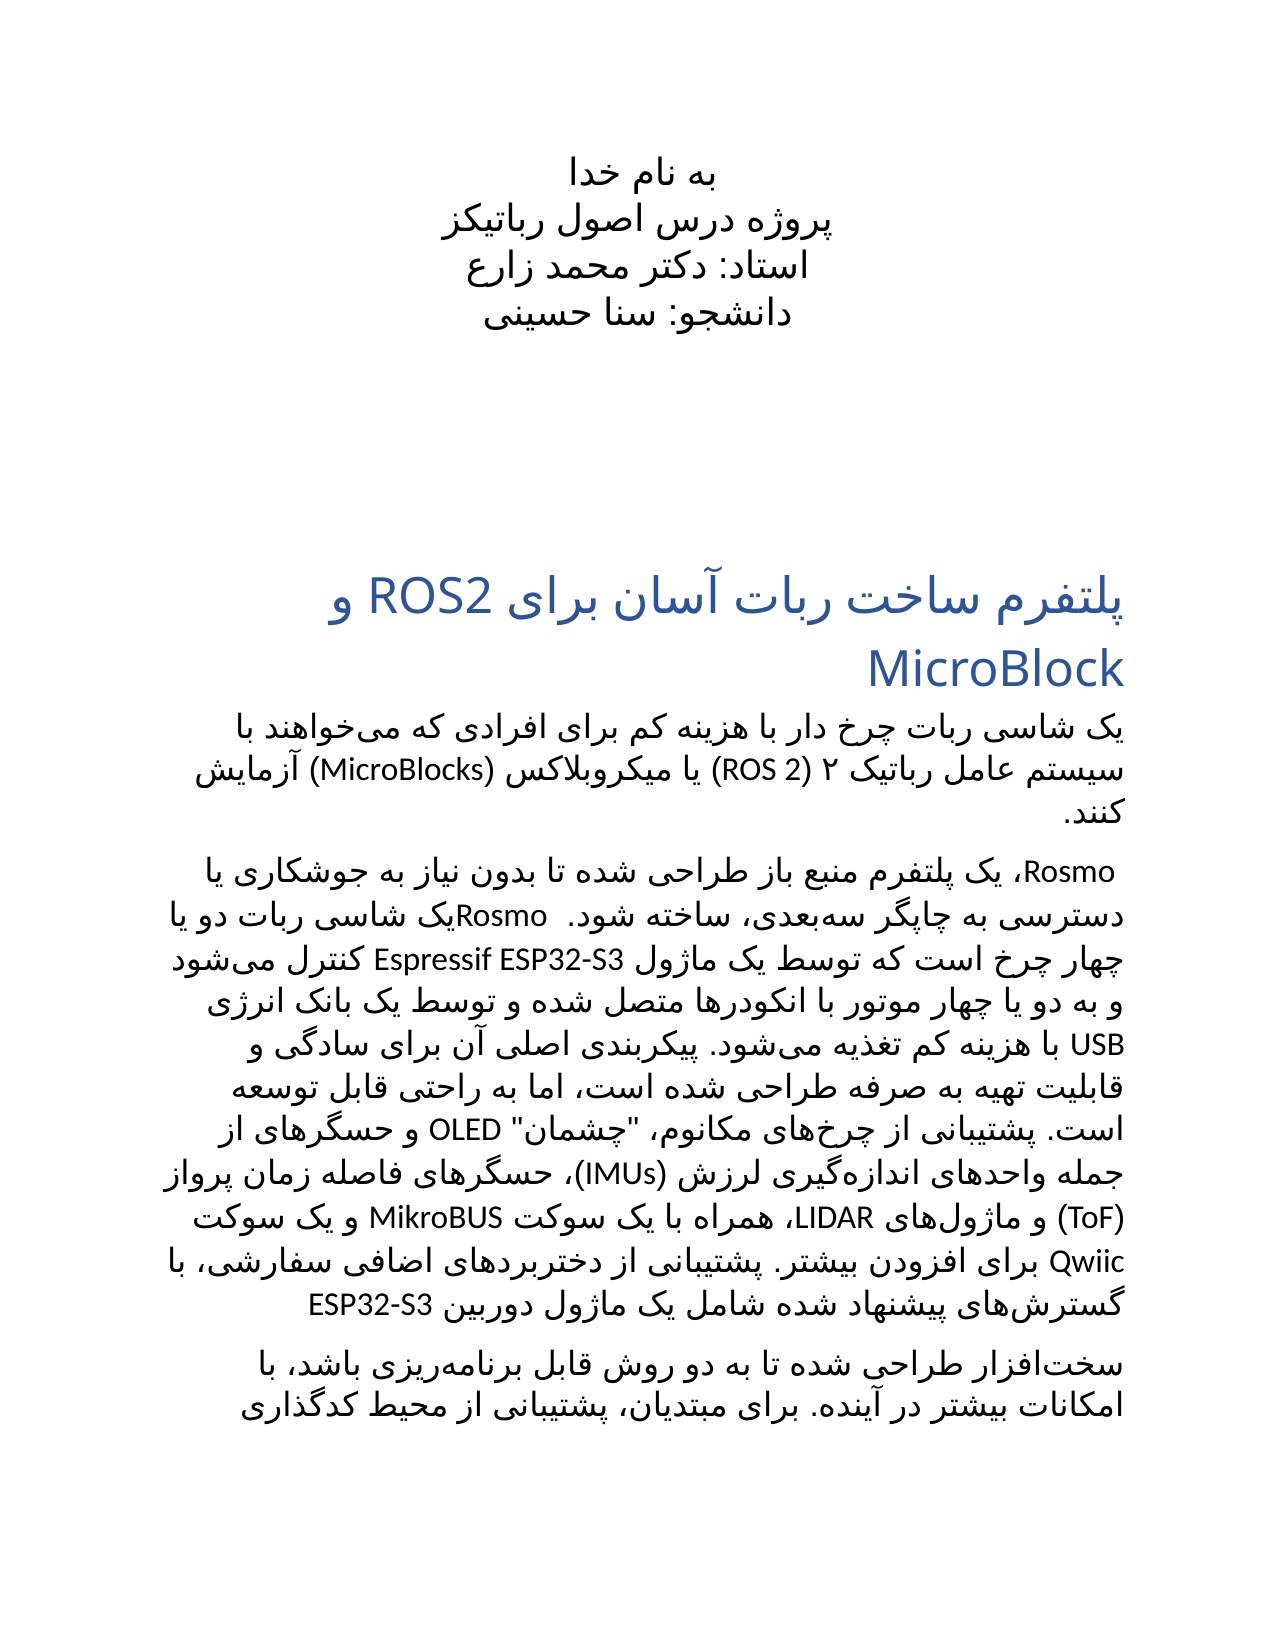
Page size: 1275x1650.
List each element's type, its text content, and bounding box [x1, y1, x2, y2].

subtitle پلتفرم ساخت ربات آسان برای ROS2 و MicroBlock [150, 560, 1125, 701]
text Rosmo، یک پلتفرم منبع باز طراحی شده تا بدون نیاز به جوشکاری یا دسترسی به چاپگر سه‌بعدی، ساخته شود. Rosmoیک شاسی ربات دو یا چهار چرخ است که توسط یک ماژول Espressif ESP32-S3 کنترل می‌شود و به دو یا چهار موتور با انکودرها متصل شده و توسط یک بانک انرژی USB با هزینه کم تغذیه می‌شود. پیکربندی اصلی آن برای سادگی و قابلیت تهیه به صرفه طراحی شده است، اما به راحتی قابل توسعه است. پشتیبانی از چرخ‌های مکانوم، "چشمان" OLED و حسگرهای از جمله واحدهای اندازه‌گیری لرزش (IMUs)، حسگرهای فاصله زمان پرواز (ToF) و ماژول‌های LIDAR، همراه با یک سوکت MikroBUS و یک سوکت Qwiic برای افزودن بیشتر. پشتیبانی از دختربردهای اضافی سفارشی، با گسترش‌های پیشنهاد شده شامل یک ماژول دوربین ESP32-S3 [150, 850, 1125, 1324]
text به نام خدا پروژه درس اصول رباتیکز استاد: دکتر محمد زارع دانشجو: سنا حسینی [150, 150, 1125, 333]
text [150, 1344, 1125, 1424]
text یک شاسی ربات چرخ دار با هزینه کم برای افرادی که می‌خواهند با سیستم عامل رباتیک ۲ (ROS 2) یا میکروبلاکس (MicroBlocks) آزمایش کنند. [150, 707, 1125, 830]
